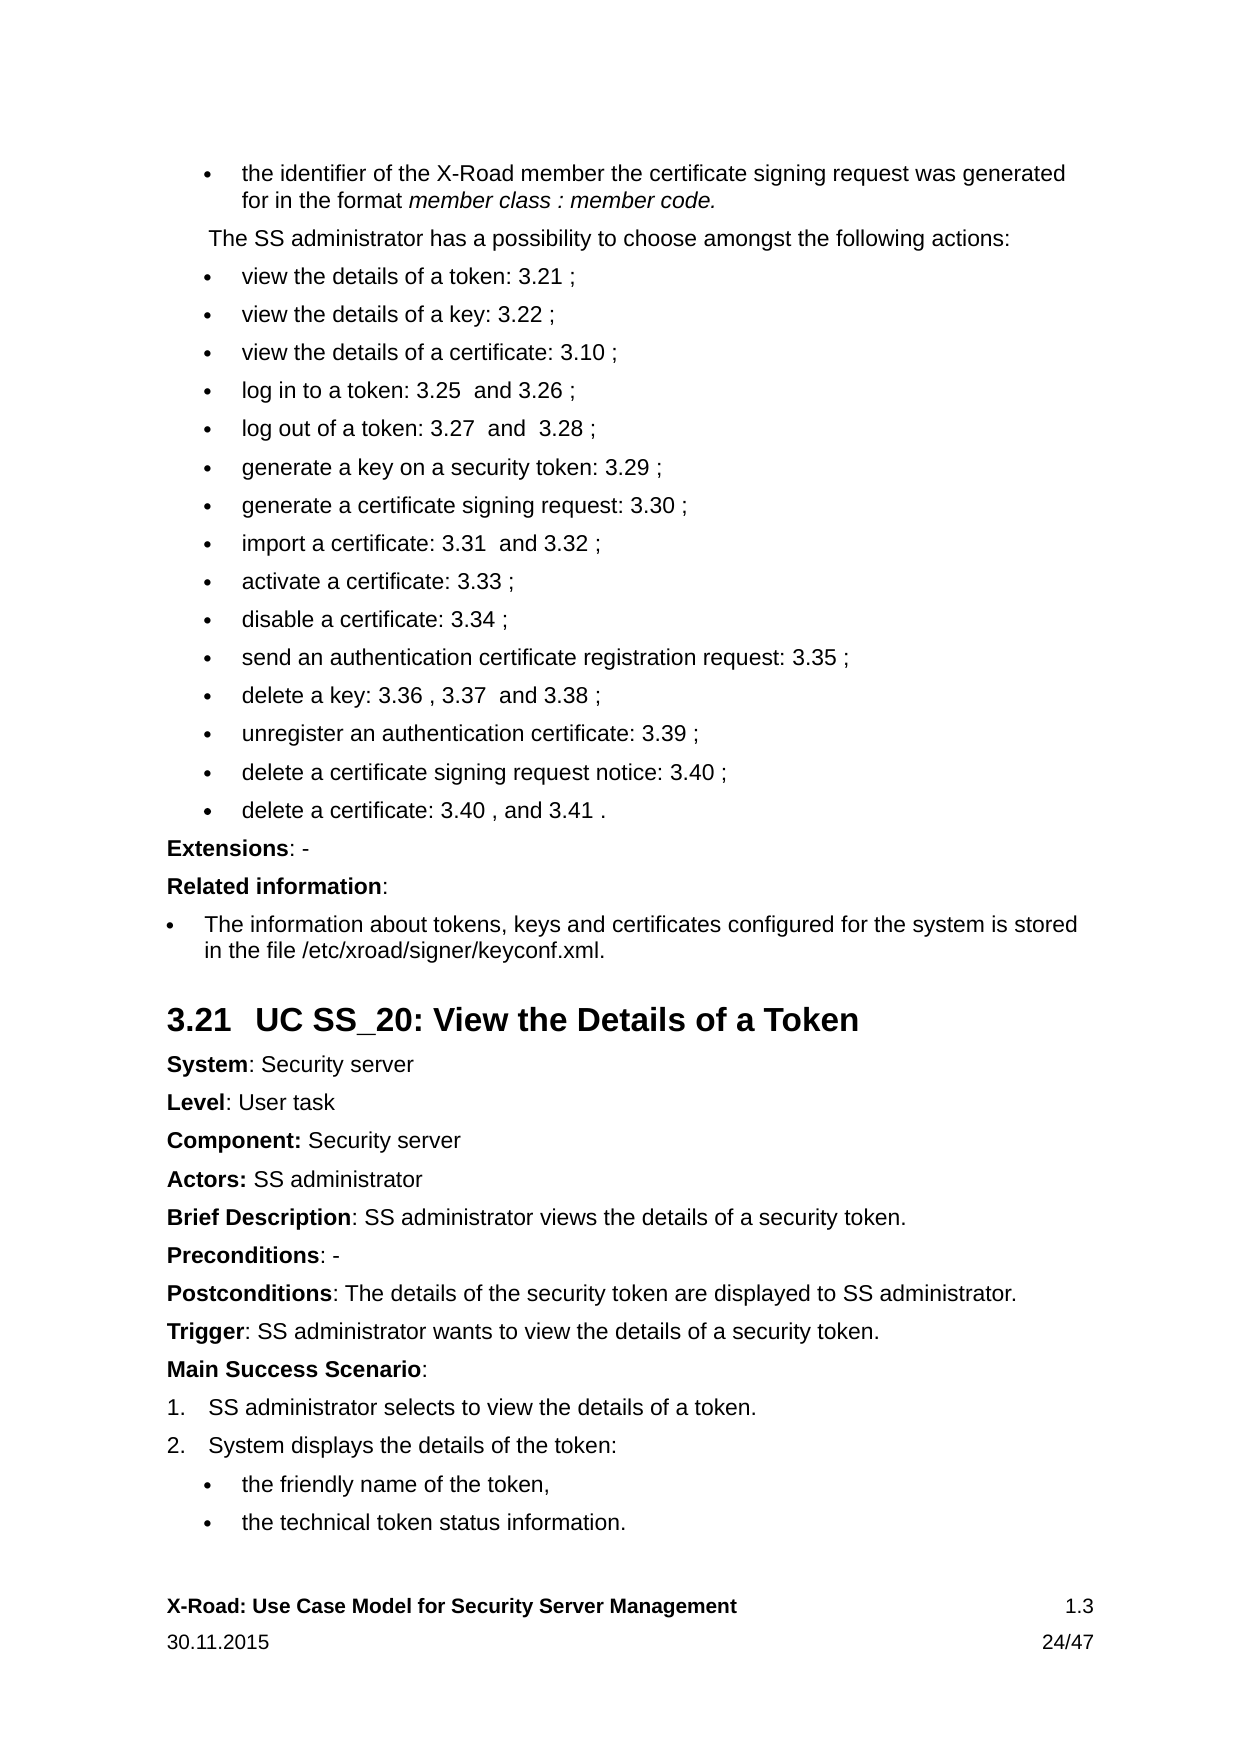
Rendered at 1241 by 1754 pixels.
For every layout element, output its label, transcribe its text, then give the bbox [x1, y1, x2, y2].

text Main Success Scenario: [167, 1356, 1094, 1383]
list the technical token status information. [204, 1509, 1094, 1535]
list delete a key: 3.36, 3.37 and 3.38; [204, 682, 1094, 709]
list generate a key on a security token: 3.29; [204, 453, 1094, 480]
text Preconditions: - [167, 1242, 1094, 1268]
text Extensions: - [167, 835, 1094, 861]
list generate a certificate signing request: 3.30; [204, 492, 1094, 518]
text Actors: SS administrator [167, 1166, 1094, 1192]
list unregister an authentication certificate: 3.39; [204, 720, 1094, 747]
list send an authentication certificate registration request: 3.35; [204, 644, 1094, 671]
text The SS administrator has a possibility to choose amongst the following actions: [208, 225, 1094, 251]
list import a certificate: 3.31 and 3.32; [204, 530, 1094, 556]
list view the details of a token: 3.21; [204, 263, 1094, 289]
text Trigger: SS administrator wants to view the details of a security token. [167, 1318, 1094, 1344]
list The information about tokens, keys and certificates configured for the system is stored in the file /etc/xroad/signer/keyconf.xml. [167, 911, 1094, 964]
list log in to a token: 3.25 and 3.26; [204, 377, 1094, 404]
list disable a certificate: 3.34; [204, 606, 1094, 632]
text Postconditions: The details of the security token are displayed to SS administrator. [167, 1280, 1094, 1306]
list the friendly name of the token, [204, 1471, 1094, 1497]
subtitle UC SS_20: View the Details of a Token [167, 1000, 1094, 1039]
list SS administrator selects to view the details of a token. [167, 1394, 1094, 1421]
list System displays the details of the token: [167, 1432, 1094, 1459]
text Component: Security server [167, 1127, 1094, 1154]
list the identifier of the X-Road member the certificate signing request was generated for in the format member class : member code. [204, 160, 1094, 213]
list delete a certificate signing request notice: 3.40; [204, 758, 1094, 785]
list delete a certificate: 3.40, and 3.41. [204, 797, 1094, 823]
text System: Security server [167, 1051, 1094, 1078]
list view the details of a certificate: 3.10; [204, 339, 1094, 366]
text Related information: [167, 873, 1094, 899]
list activate a certificate: 3.33; [204, 568, 1094, 594]
text Level: User task [167, 1089, 1094, 1116]
list view the details of a key: 3.22; [204, 301, 1094, 327]
text Brief Description: SS administrator views the details of a security token. [167, 1204, 1094, 1230]
list log out of a token: 3.27 and 3.28; [204, 415, 1094, 442]
